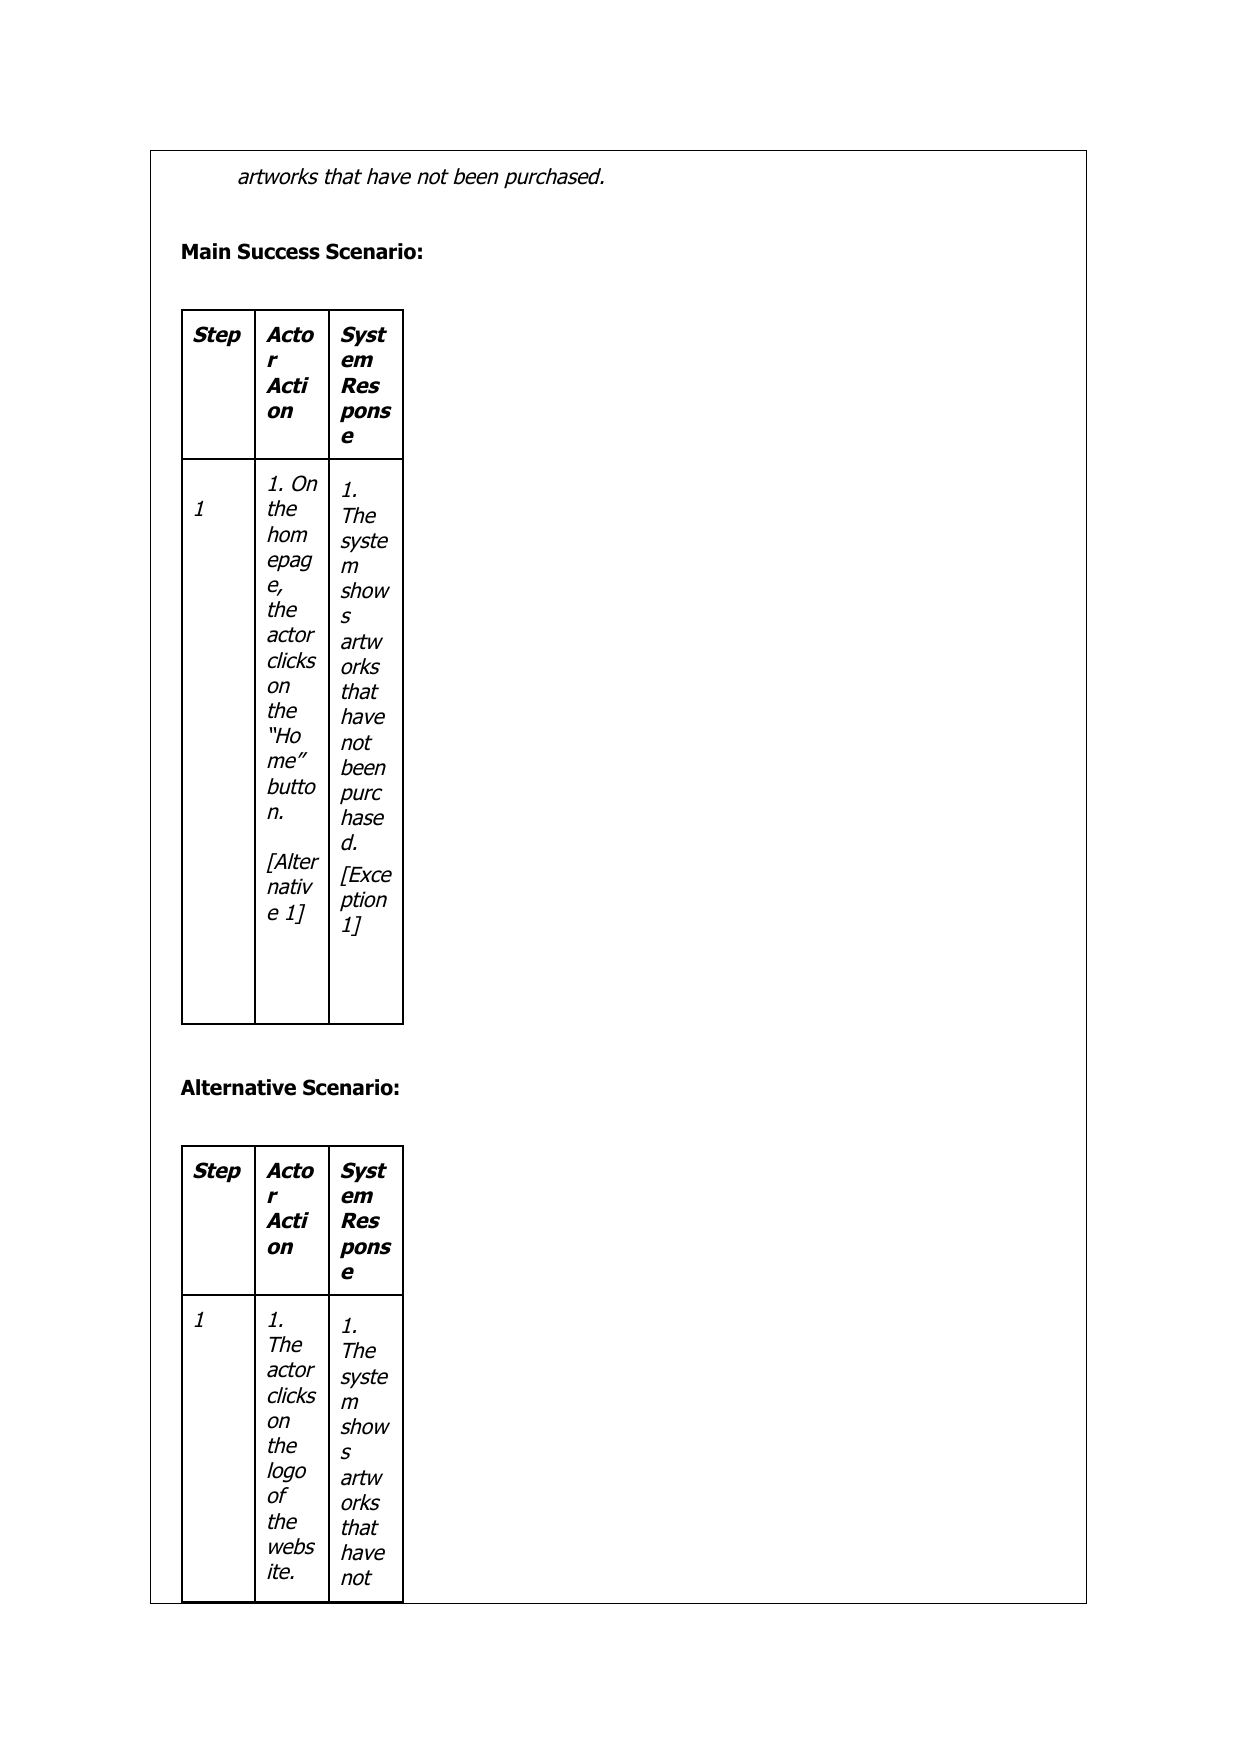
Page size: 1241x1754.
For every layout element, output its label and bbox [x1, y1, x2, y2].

table_cell [151, 151, 1086, 1603]
